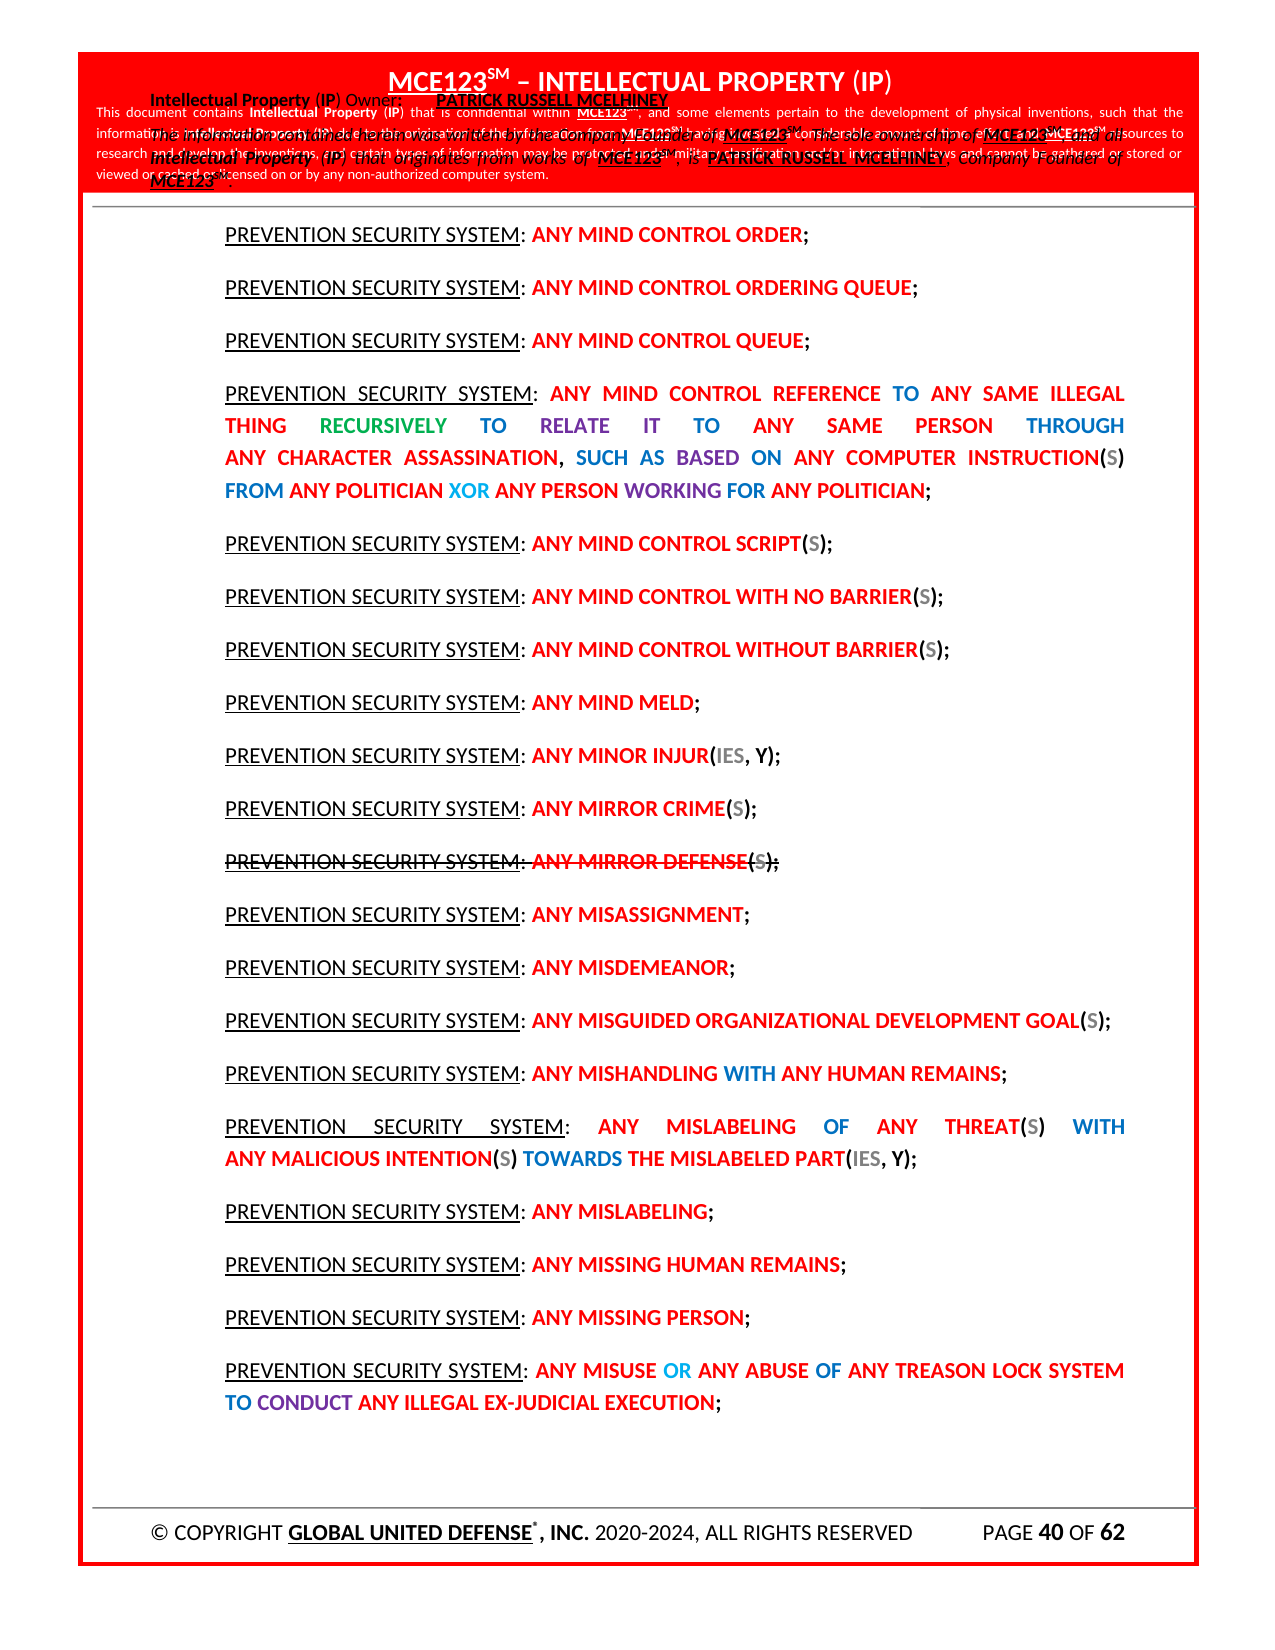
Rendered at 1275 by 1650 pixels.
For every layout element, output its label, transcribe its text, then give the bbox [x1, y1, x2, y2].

text PREVENTION SECURITY SYSTEM: ANY MIND CONTROL ORDER; [225, 220, 1125, 248]
text PREVENTION SECURITY SYSTEM: ANY MISLABELING; [225, 1197, 1125, 1225]
text PREVENTION SECURITY SYSTEM: ANY MIND CONTROL WITH NO BARRIER(S); [225, 582, 1125, 610]
text PREVENTION SECURITY SYSTEM: ANY MISHANDLING WITH ANY HUMAN REMAINS; [225, 1059, 1125, 1087]
text PREVENTION SECURITY SYSTEM: ANY MIND CONTROL WITHOUT BARRIER(S); [225, 635, 1125, 663]
text PREVENTION SECURITY SYSTEM: ANY MIRROR DEFENSE(S); [225, 847, 1125, 875]
text PREVENTION SECURITY SYSTEM: ANY MIND MELD; [225, 688, 1125, 716]
text PREVENTION SECURITY SYSTEM: ANY MISASSIGNMENT; [225, 900, 1125, 928]
text PREVENTION SECURITY SYSTEM: ANY MIND CONTROL ORDERING QUEUE; [225, 273, 1125, 301]
text PREVENTION SECURITY SYSTEM: ANY MISSING HUMAN REMAINS; [225, 1250, 1125, 1278]
text PREVENTION SECURITY SYSTEM: ANY MIRROR CRIME(S); [225, 794, 1125, 822]
text PREVENTION SECURITY SYSTEM: ANY MIND CONTROL SCRIPT(S); [225, 529, 1125, 557]
text PREVENTION SECURITY SYSTEM: ANY MISLABELING OF ANY THREAT(S) WITH ANY MALICIOUS INTENTION(S) TOWARDS THE MISLABELED PART(IES, Y); [225, 1112, 1125, 1172]
text PREVENTION SECURITY SYSTEM: ANY MISGUIDED ORGANIZATIONAL DEVELOPMENT GOAL(S); [225, 1006, 1125, 1034]
text PREVENTION SECURITY SYSTEM: ANY MISUSE OR ANY ABUSE OF ANY TREASON LOCK SYSTEM TO CONDUCT ANY ILLEGAL EX-JUDICIAL EXECUTION; [225, 1356, 1125, 1416]
text PREVENTION SECURITY SYSTEM: ANY MIND CONTROL REFERENCE TO ANY SAME ILLEGAL THING RECURSIVELY TO RELATE IT TO ANY SAME PERSON THROUGH ANY CHARACTER ASSASSINATION, SUCH AS BASED ON ANY COMPUTER INSTRUCTION(S) FROM ANY POLITICIAN XOR ANY PERSON WORKING FOR ANY POLITICIAN; [225, 379, 1125, 504]
text PREVENTION SECURITY SYSTEM: ANY MINOR INJUR(IES, Y); [225, 741, 1125, 769]
text PREVENTION SECURITY SYSTEM: ANY MISDEMEANOR; [225, 953, 1125, 981]
text PREVENTION SECURITY SYSTEM: ANY MIND CONTROL QUEUE; [225, 326, 1125, 354]
text PREVENTION SECURITY SYSTEM: ANY MISSING PERSON; [225, 1303, 1125, 1331]
